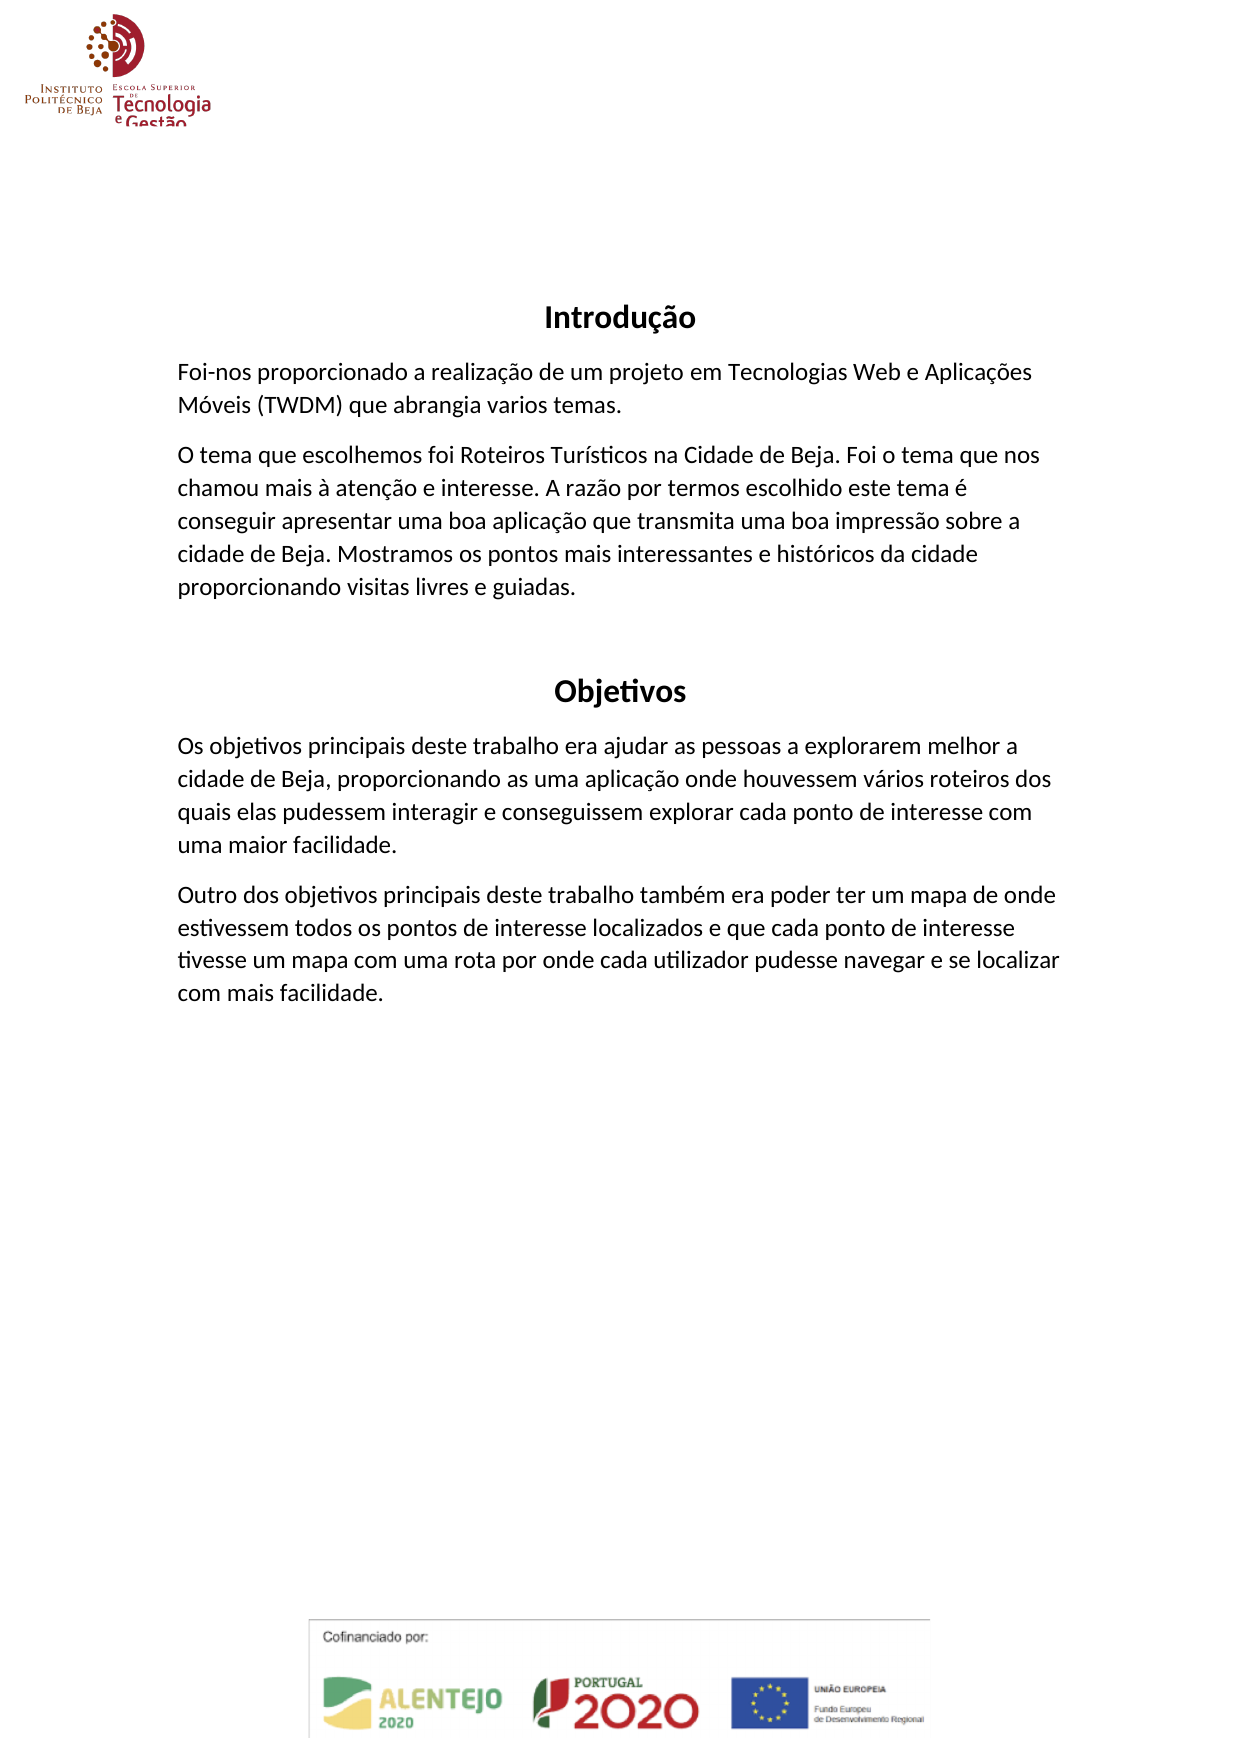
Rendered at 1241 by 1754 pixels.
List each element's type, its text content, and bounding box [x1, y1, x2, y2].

text Introdução [177, 296, 1063, 337]
text Objetivos [177, 670, 1063, 711]
text Outro dos objetivos principais deste trabalho também era poder ter um mapa de onde estivessem todos os pontos de interesse localizados e que cada ponto de interesse tivesse um mapa com uma rota por onde cada utilizador pudesse navegar e se localizar com mais facilidade. [177, 879, 1063, 1008]
picture [20, 14, 211, 127]
text Foi-nos proporcionado a realização de um projeto em Tecnologias Web e Aplicações Móveis (TWDM) que abrangia varios temas. [177, 356, 1063, 420]
text Os objetivos principais deste trabalho era ajudar as pessoas a explorarem melhor a cidade de Beja, proporcionando as uma aplicação onde houvessem vários roteiros dos quais elas pudessem interagir e conseguissem explorar cada ponto de interesse com uma maior facilidade. [177, 730, 1063, 860]
picture [308, 1619, 930, 1738]
text O tema que escolhemos foi Roteiros Turísticos na Cidade de Beja. Foi o tema que nos chamou mais à atenção e interesse. A razão por termos escolhido este tema é conseguir apresentar uma boa aplicação que transmita uma boa impressão sobre a cidade de Beja. Mostramos os pontos mais interessantes e históricos da cidade proporcionando visitas livres e guiadas. [177, 439, 1063, 601]
